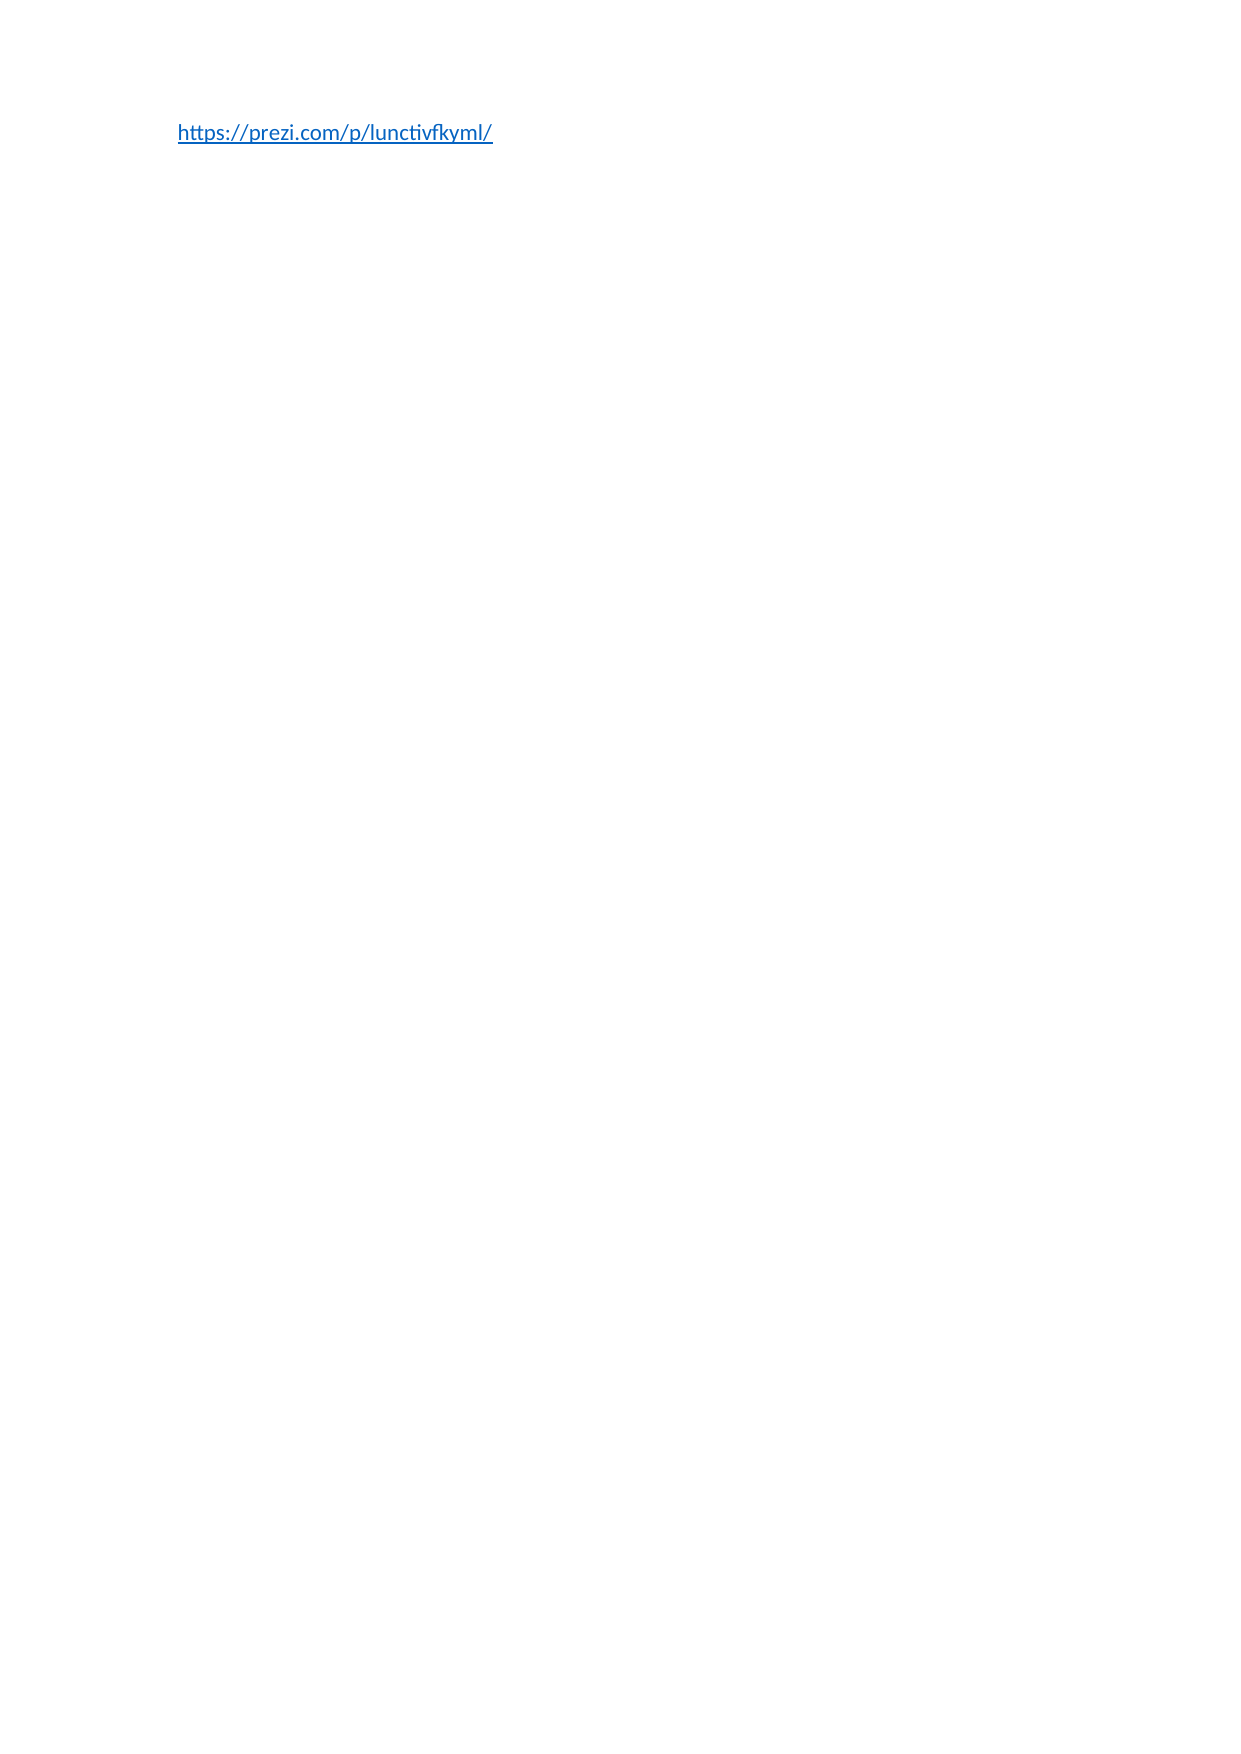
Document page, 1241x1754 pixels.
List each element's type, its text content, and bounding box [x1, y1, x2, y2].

text https://prezi.com/p/lunctivfkyml/ [177, 118, 1152, 146]
